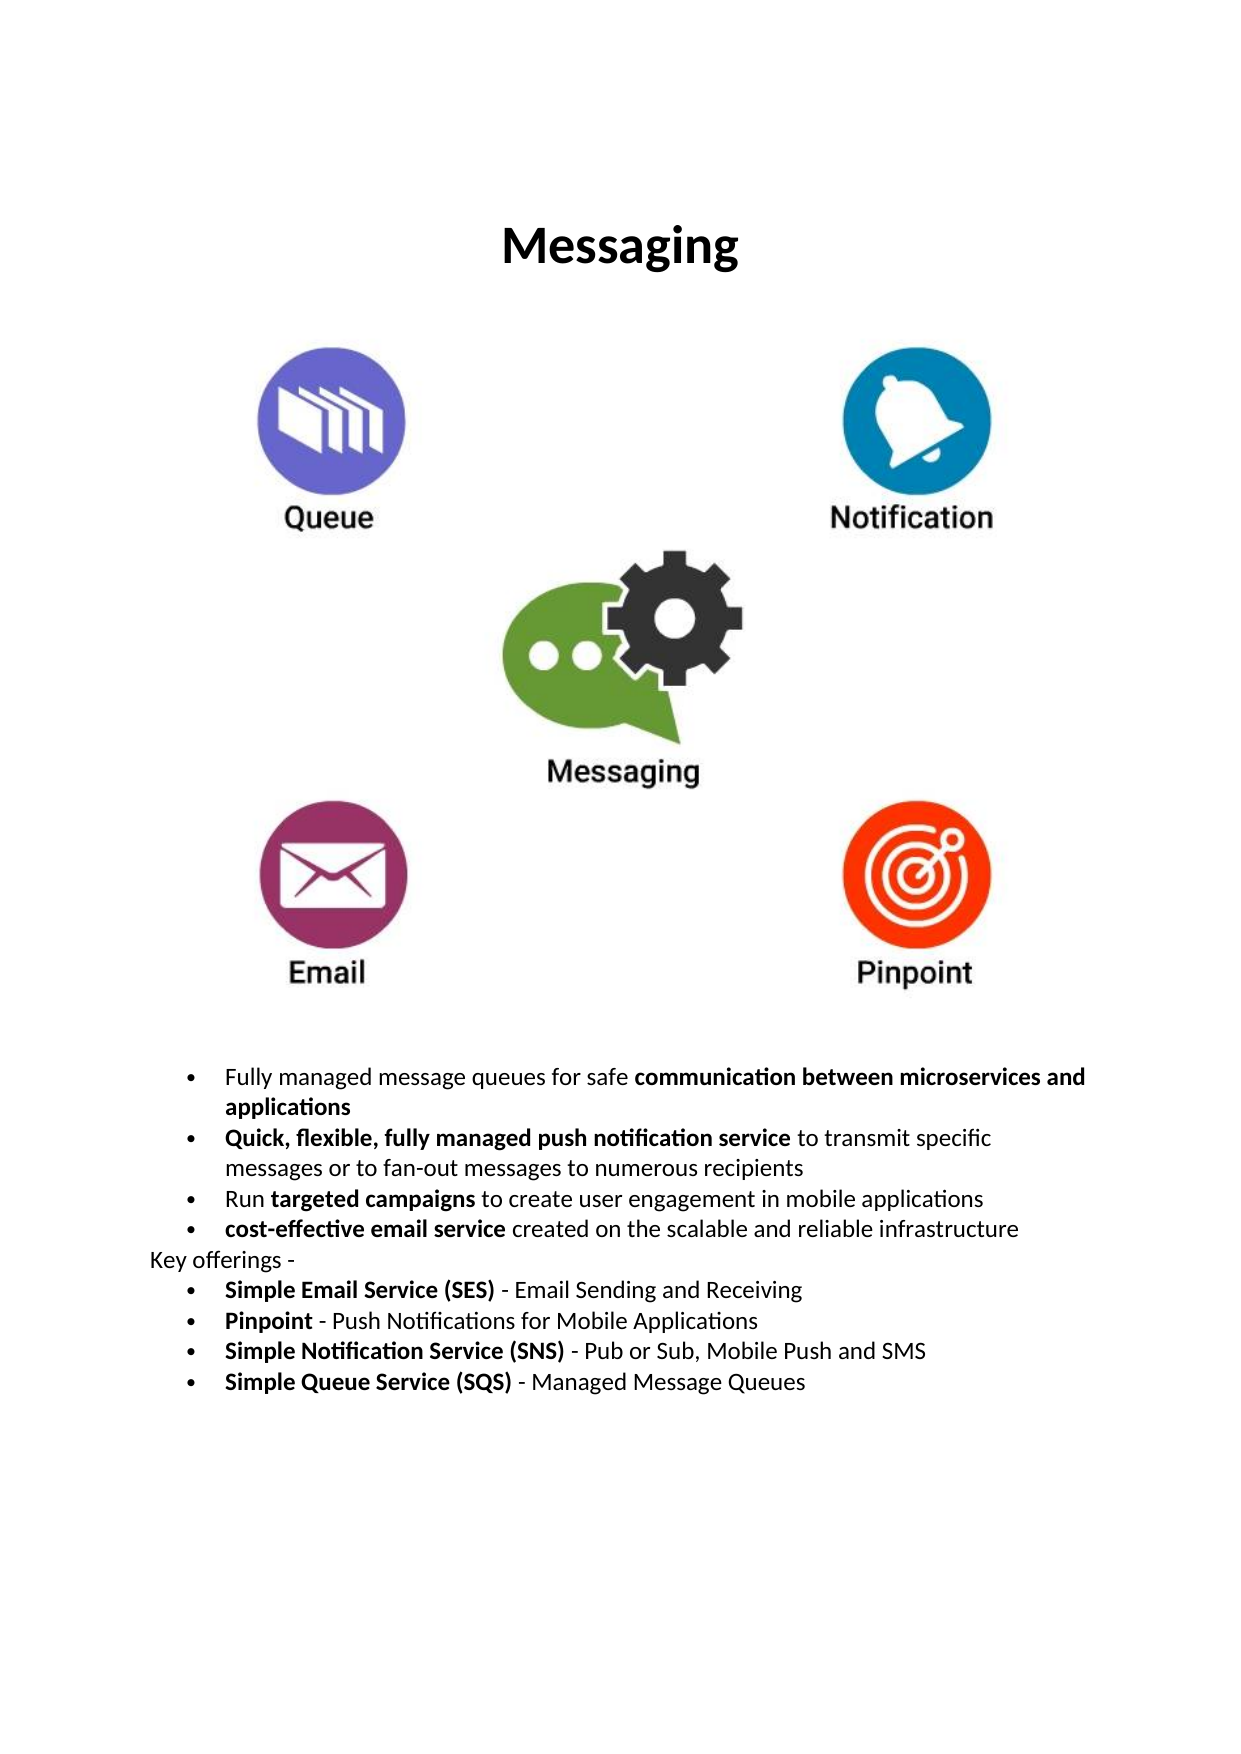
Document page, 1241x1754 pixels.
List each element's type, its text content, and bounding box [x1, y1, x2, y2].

list Simple Queue Service (SQS) - Managed Message Queues [187, 1366, 1090, 1396]
list Quick, flexible, fully managed push notification service to transmit specific messages or to fan-out messages to numerous recipients [187, 1122, 1090, 1183]
list Run targeted campaigns to create user engagement in mobile applications [187, 1183, 1090, 1213]
text Messaging [150, 211, 1090, 277]
list Simple Notification Service (SNS) - Pub or Sub, Mobile Push and SMS [187, 1335, 1090, 1366]
picture [150, 277, 1091, 1061]
text Key offerings - [150, 1244, 1090, 1274]
list Fully managed message queues for safe communication between microservices and applications [187, 1061, 1090, 1122]
list Pinpoint - Push Notifications for Mobile Applications [187, 1305, 1090, 1335]
list cost-effective email service created on the scalable and reliable infrastructure [187, 1213, 1090, 1244]
list Simple Email Service (SES) - Email Sending and Receiving [187, 1274, 1090, 1305]
